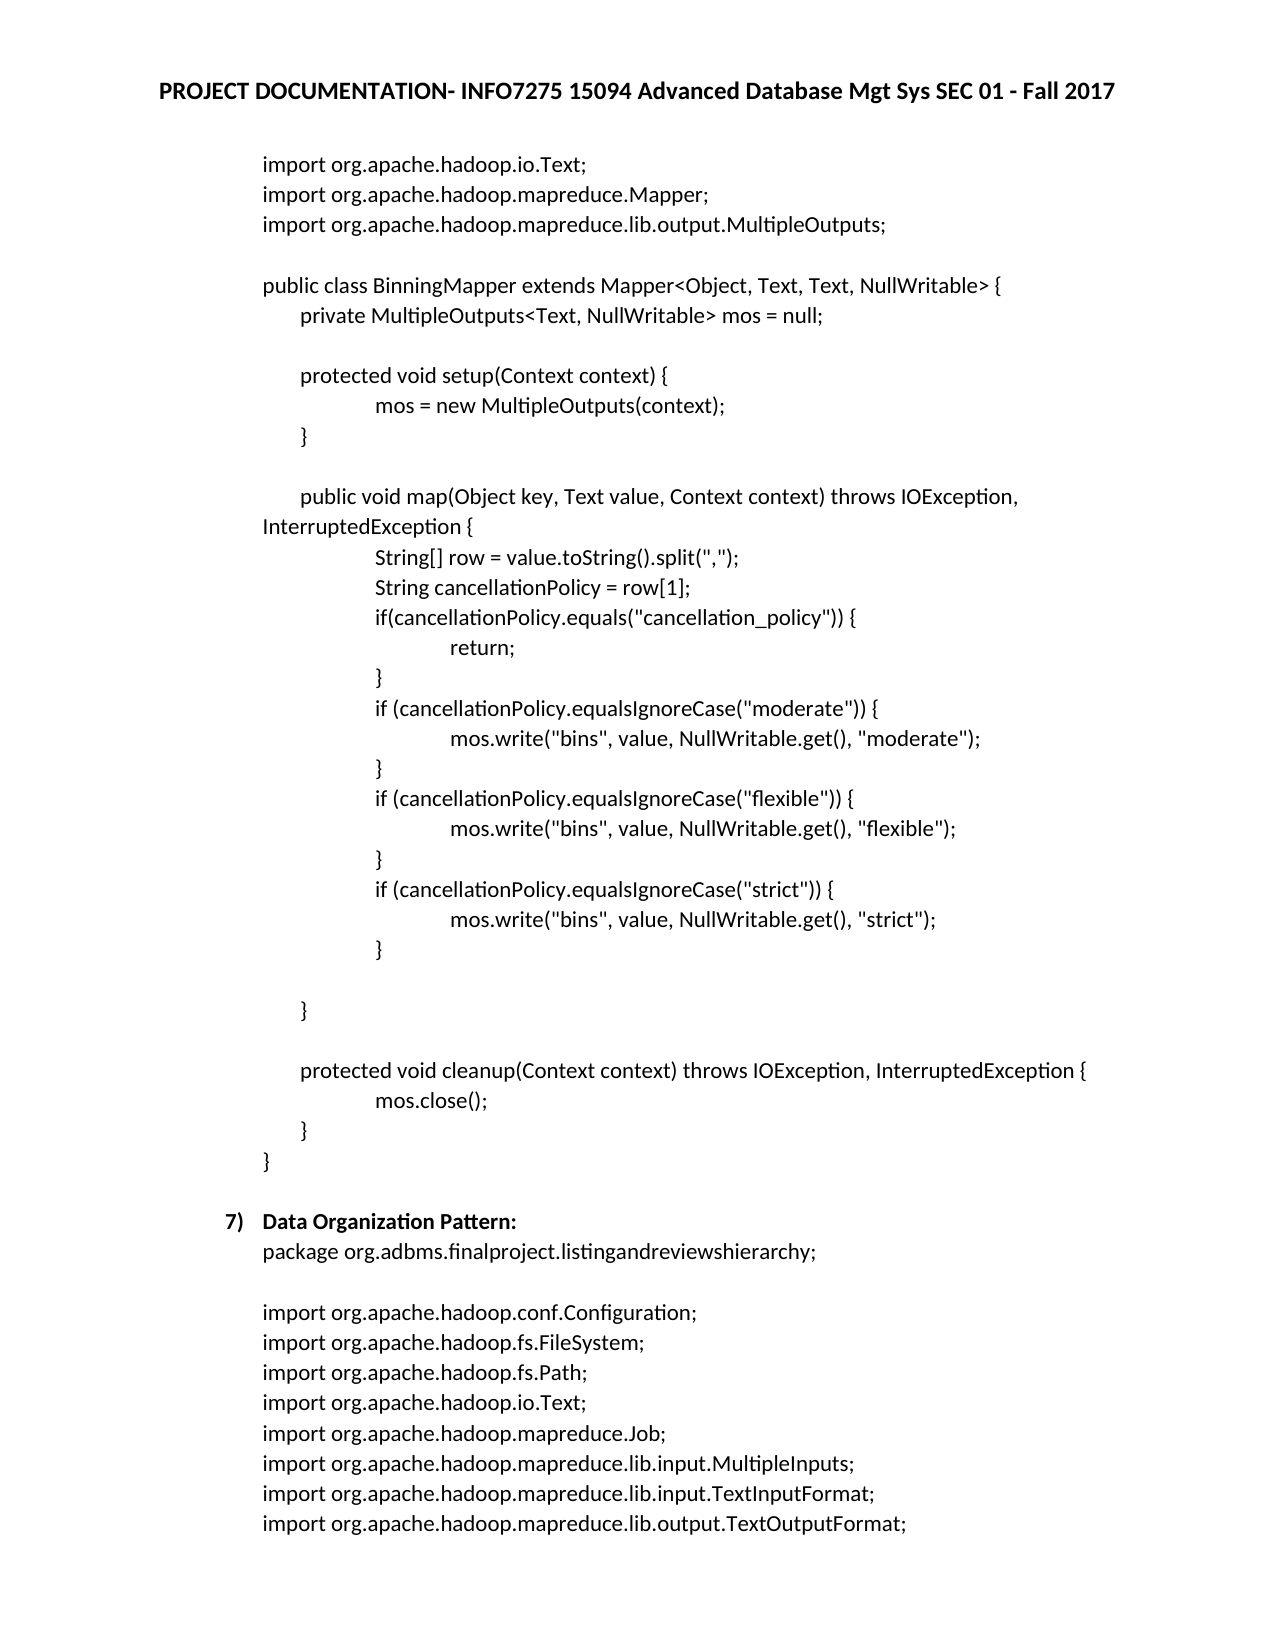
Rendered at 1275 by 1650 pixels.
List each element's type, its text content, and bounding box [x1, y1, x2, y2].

list String[] row = value.toString().split(","); [262, 543, 1125, 571]
list import org.apache.hadoop.mapreduce.Job; [262, 1419, 1125, 1447]
list public class BinningMapper extends Mapper<Object, Text, Text, NullWritable> { [262, 271, 1125, 299]
list Data Organization Pattern: [225, 1207, 1125, 1235]
list import org.apache.hadoop.fs.FileSystem; [262, 1328, 1125, 1356]
list } [262, 422, 1125, 450]
list } [262, 935, 1125, 963]
list import org.apache.hadoop.conf.Configuration; [262, 1298, 1125, 1326]
list } [262, 754, 1125, 782]
list String cancellationPolicy = row[1]; [262, 573, 1125, 601]
list if (cancellationPolicy.equalsIgnoreCase("flexible")) { [262, 784, 1125, 812]
list if (cancellationPolicy.equalsIgnoreCase("moderate")) { [262, 694, 1125, 722]
list import org.apache.hadoop.io.Text; [262, 1388, 1125, 1417]
list } [262, 1117, 1125, 1145]
list private MultipleOutputs<Text, NullWritable> mos = null; [262, 301, 1125, 329]
list import org.apache.hadoop.fs.Path; [262, 1358, 1125, 1386]
list mos.close(); [262, 1086, 1125, 1114]
list mos.write("bins", value, NullWritable.get(), "moderate"); [262, 724, 1125, 752]
list mos.write("bins", value, NullWritable.get(), "flexible"); [262, 814, 1125, 843]
list import org.apache.hadoop.mapreduce.lib.output.MultipleOutputs; [262, 210, 1125, 238]
list protected void setup(Context context) { [262, 361, 1125, 389]
list if (cancellationPolicy.equalsIgnoreCase("strict")) { [262, 875, 1125, 903]
list } [262, 996, 1125, 1024]
list import org.apache.hadoop.mapreduce.Mapper; [262, 180, 1125, 208]
list if(cancellationPolicy.equals("cancellation_policy")) { [262, 603, 1125, 631]
list } [262, 1147, 1125, 1175]
list import org.apache.hadoop.io.Text; [262, 150, 1125, 178]
list protected void cleanup(Context context) throws IOException, InterruptedException { [262, 1056, 1125, 1084]
list public void map(Object key, Text value, Context context) throws IOException, InterruptedException { [262, 482, 1125, 541]
list import org.apache.hadoop.mapreduce.lib.output.TextOutputFormat; [262, 1509, 1125, 1537]
list mos.write("bins", value, NullWritable.get(), "strict"); [262, 905, 1125, 933]
list import org.apache.hadoop.mapreduce.lib.input.TextInputFormat; [262, 1479, 1125, 1507]
list import org.apache.hadoop.mapreduce.lib.input.MultipleInputs; [262, 1449, 1125, 1477]
list } [262, 663, 1125, 692]
list package org.adbms.finalproject.listingandreviewshierarchy; [262, 1237, 1125, 1266]
list return; [262, 633, 1125, 661]
list } [262, 845, 1125, 873]
list mos = new MultipleOutputs(context); [262, 392, 1125, 420]
